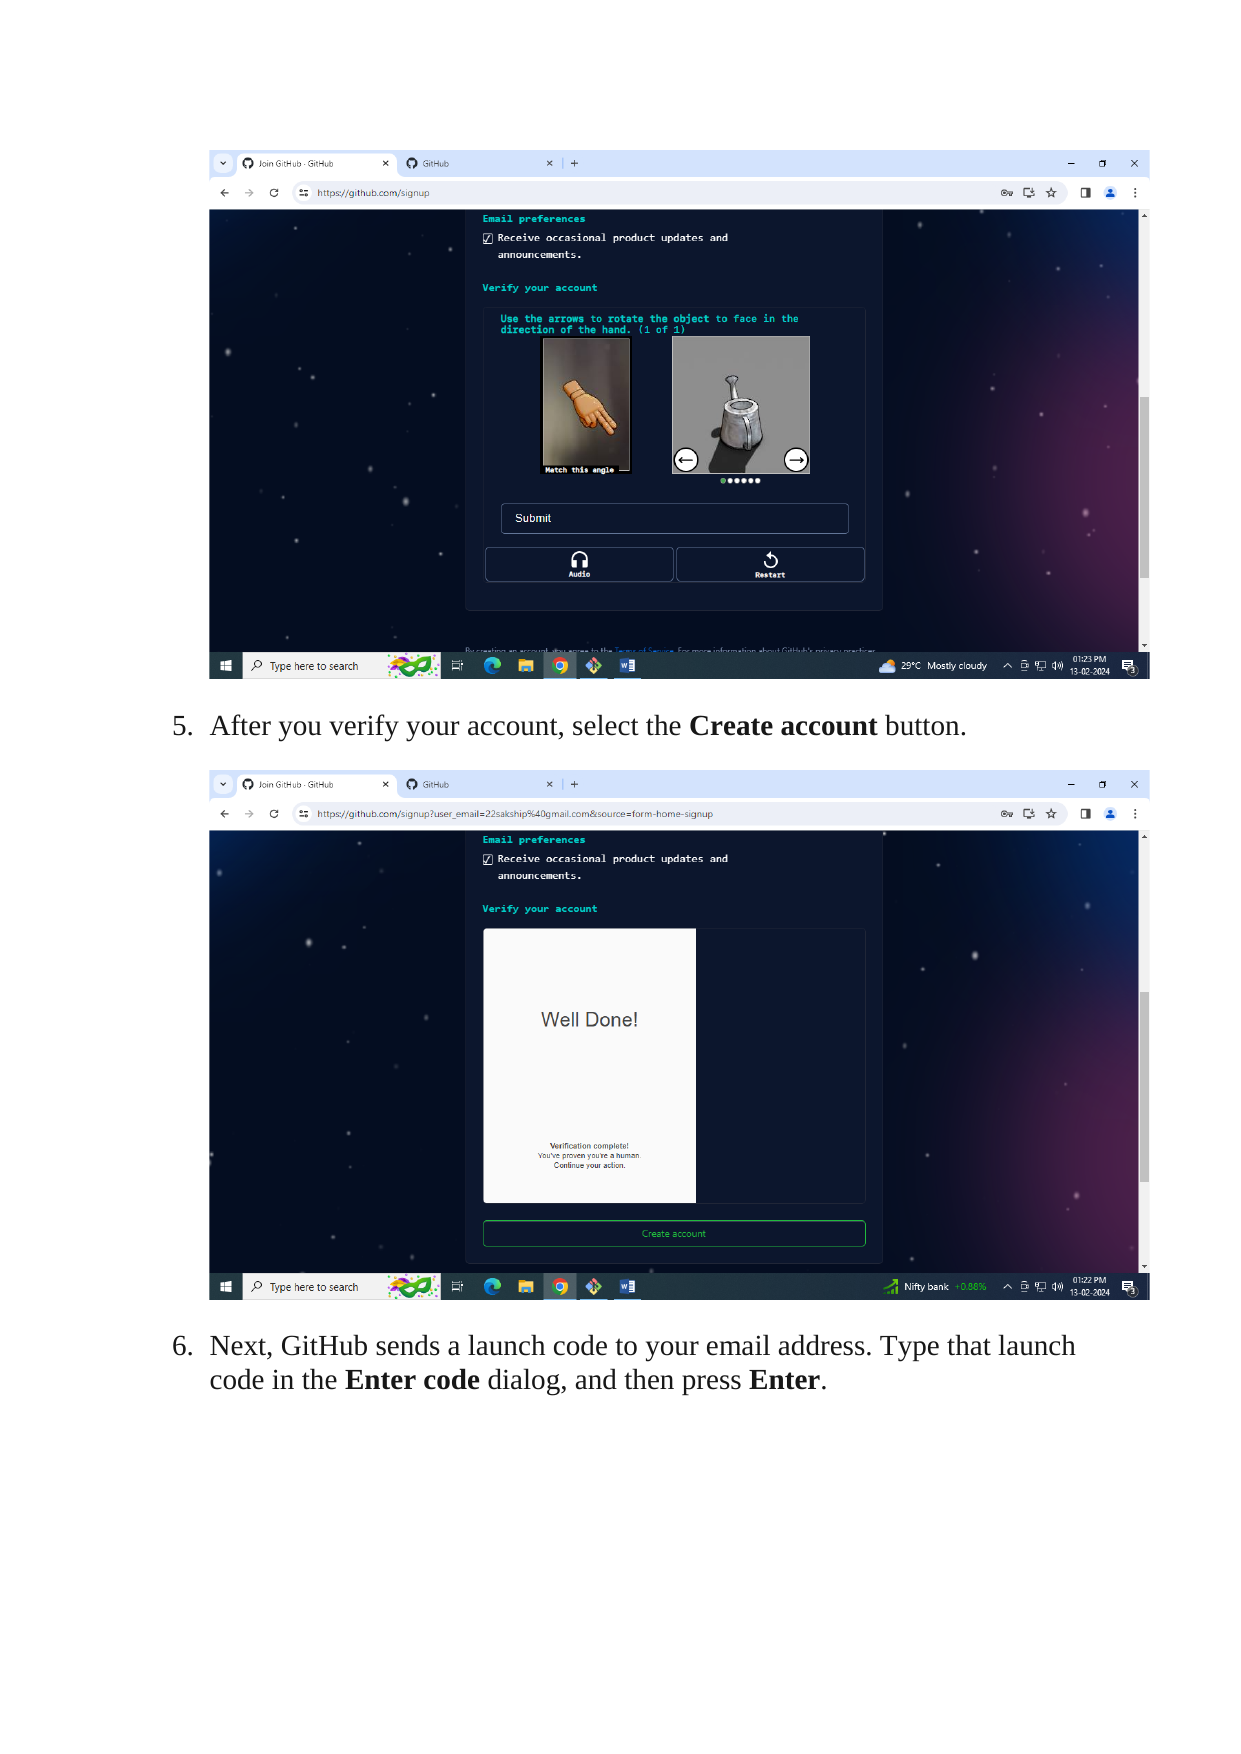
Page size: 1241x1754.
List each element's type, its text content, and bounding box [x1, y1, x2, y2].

list Next, GitHub sends a launch code to your email address. Type that launch code in the Enter code dialog, and then press Enter. [172, 1328, 1090, 1395]
picture [209, 770, 1150, 1300]
list After you verify your account, select the Create account button. [172, 708, 1090, 741]
picture [209, 150, 1150, 679]
